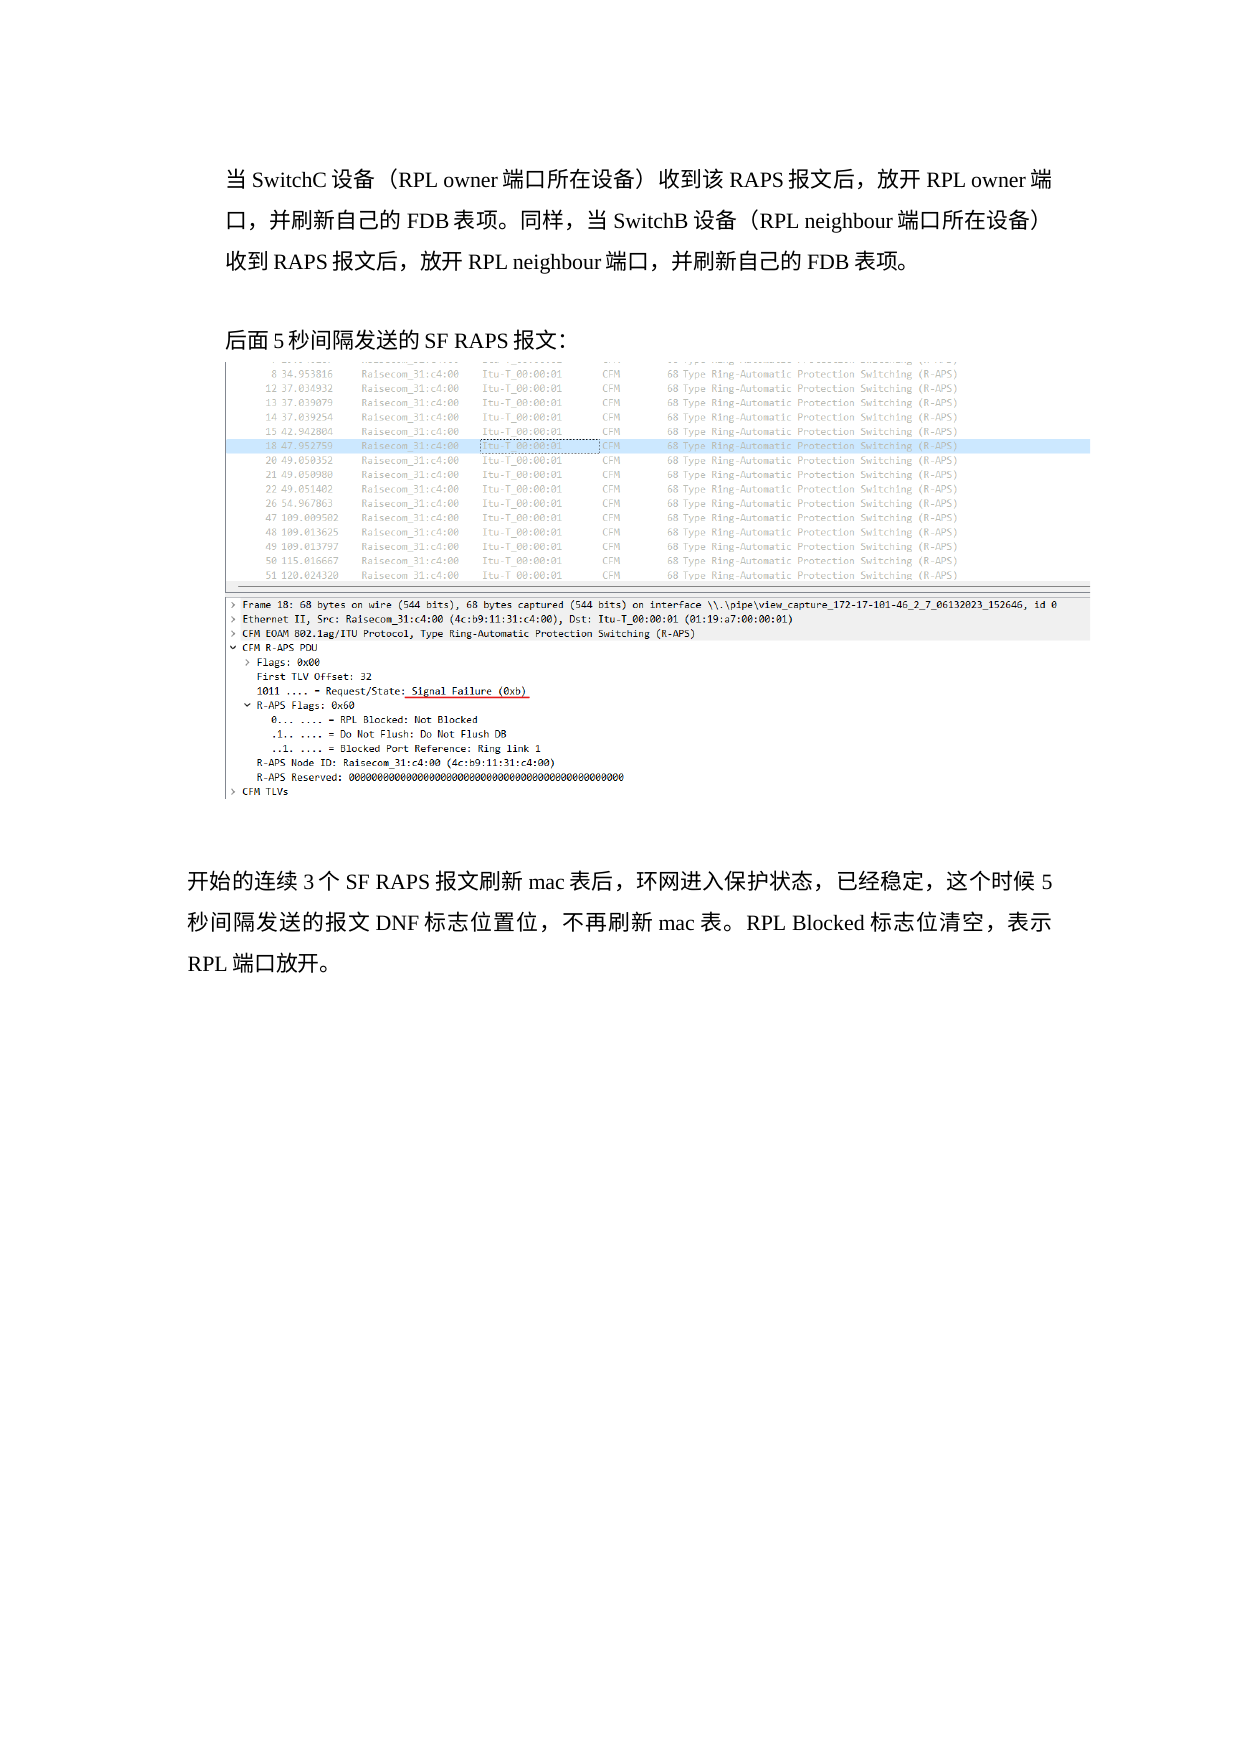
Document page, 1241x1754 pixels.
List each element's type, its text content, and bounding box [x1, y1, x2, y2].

picture [225, 362, 1091, 799]
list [187, 162, 1053, 276]
text 后面5秒间隔发送的SF RAPS报文： [187, 322, 1053, 355]
text 开始的连续3个SF RAPS报文刷新mac表后，环网进入保护状态，已经稳定，这个时候5秒间隔发送的报文DNF标志位置位，不再刷新mac表。RPL Blocked标志位清空，表示RPL端口放开。 [187, 864, 1053, 978]
